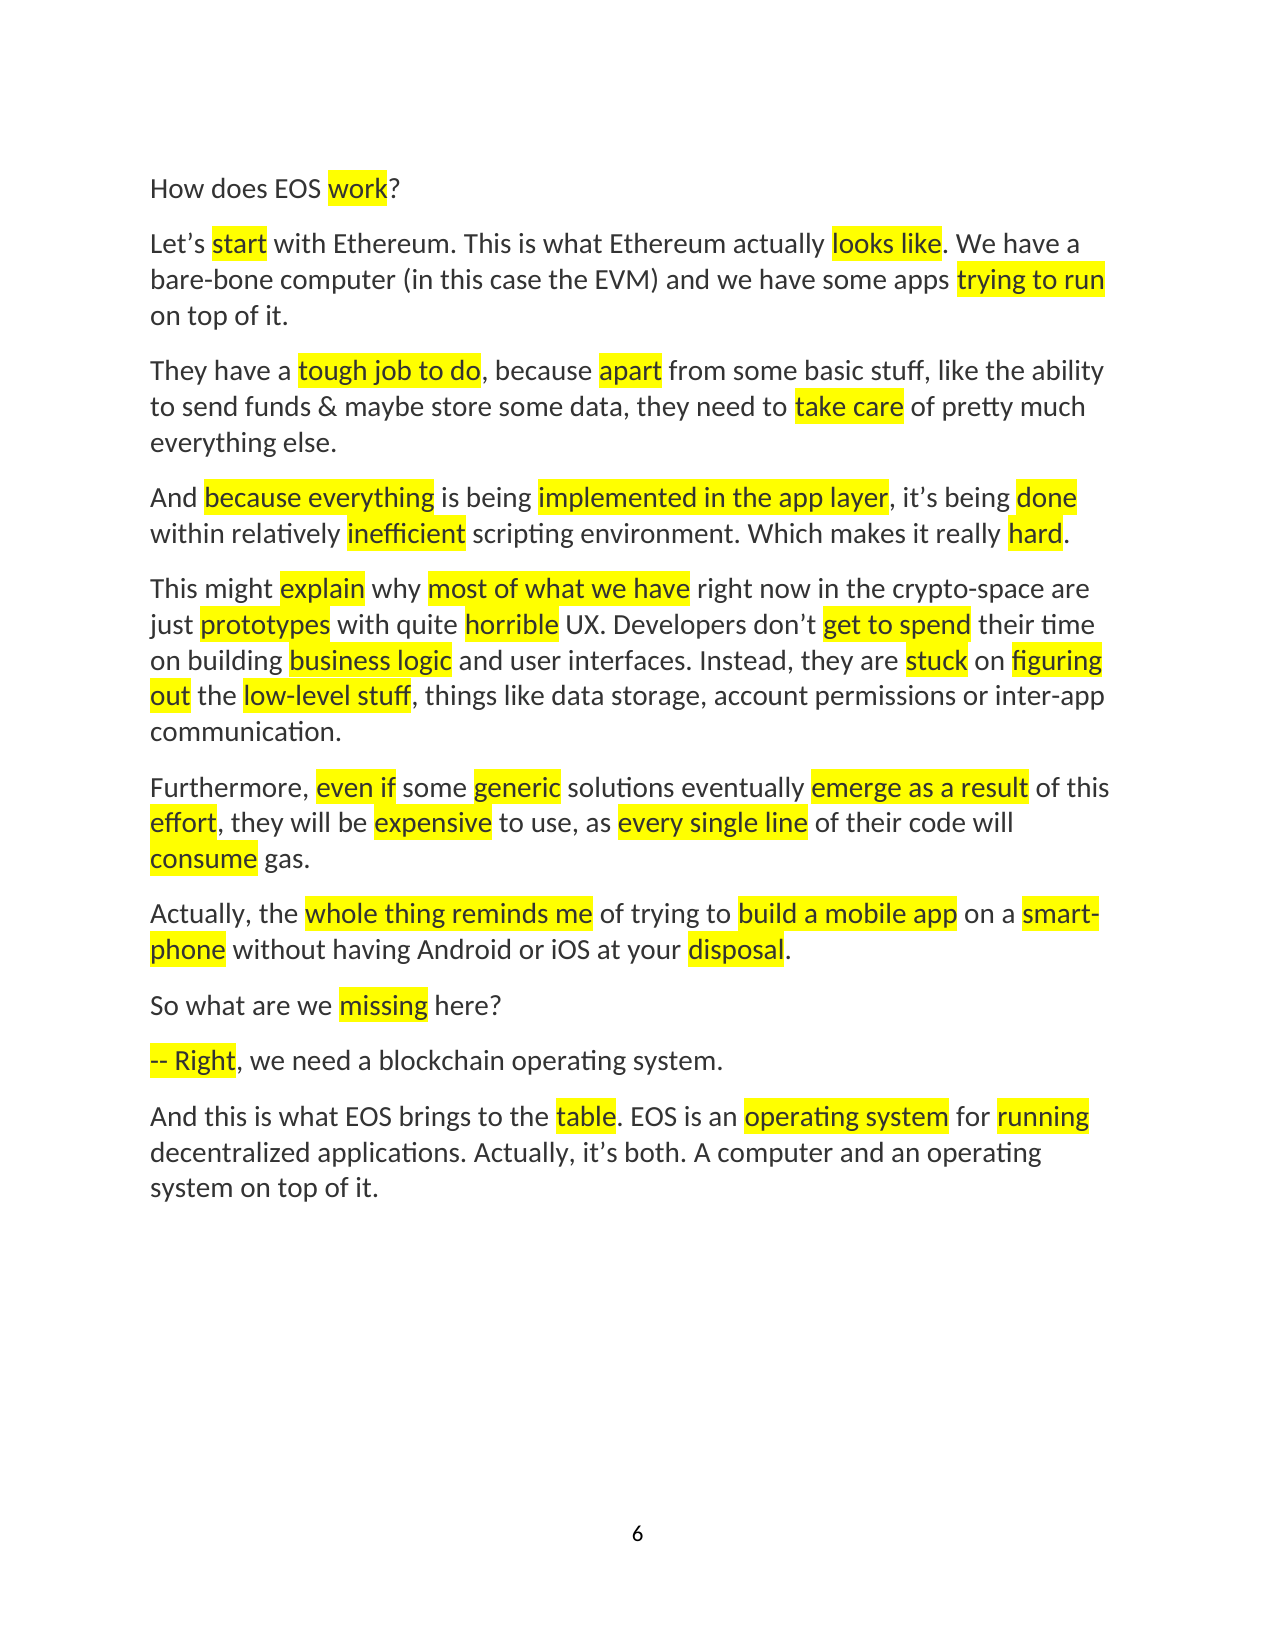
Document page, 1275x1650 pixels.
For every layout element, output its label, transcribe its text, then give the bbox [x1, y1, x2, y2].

text -- Right, we need a blockchain operating system. [150, 1042, 1125, 1078]
text Furthermore, even if some generic solutions eventually emerge as a result of this effort, they will be expensive to use, as every single line of their code will consume gas. [150, 769, 1125, 876]
text This might explain why most of what we have right now in the crypto-space are just prototypes with quite horrible UX. Developers don’t get to spend their time on building business logic and user interfaces. Instead, they are stuck on figuring out the low-level stuff, things like data storage, account permissions or inter-app communication. [150, 571, 1125, 749]
text And this is what EOS brings to the table. EOS is an operating system for running decentralized applications. Actually, it’s both. A computer and an operating system on top of it. [150, 1098, 1125, 1205]
text They have a tough job to do, because apart from some basic stuff, like the ability to send funds & maybe store some data, they need to take care of pretty much everything else. [150, 352, 1125, 459]
text So what are we missing here? [428, 987, 1125, 1022]
text And because everything is being implemented in the app layer, it’s being done within relatively inefficient scripting environment. Which makes it really hard. [150, 479, 347, 551]
text So what are we missing here? [150, 987, 339, 1022]
text Actually, the whole thing reminds me of trying to build a mobile app on a smart-phone without having Android or iOS at your disposal. [150, 896, 738, 967]
text How does EOS work? [387, 170, 1125, 206]
text Let’s start with Ethereum. This is what Ethereum actually looks like. We have a bare-bone computer (in this case the EVM) and we have some apps trying to run on top of it. [150, 226, 1125, 332]
text Actually, the whole thing reminds me of trying to build a mobile app on a smart-phone without having Android or iOS at your disposal. [784, 896, 1125, 967]
text How does EOS work? [150, 170, 328, 206]
text And because everything is being implemented in the app layer, it’s being done within relatively inefficient scripting environment. Which makes it really hard. [434, 479, 1016, 551]
